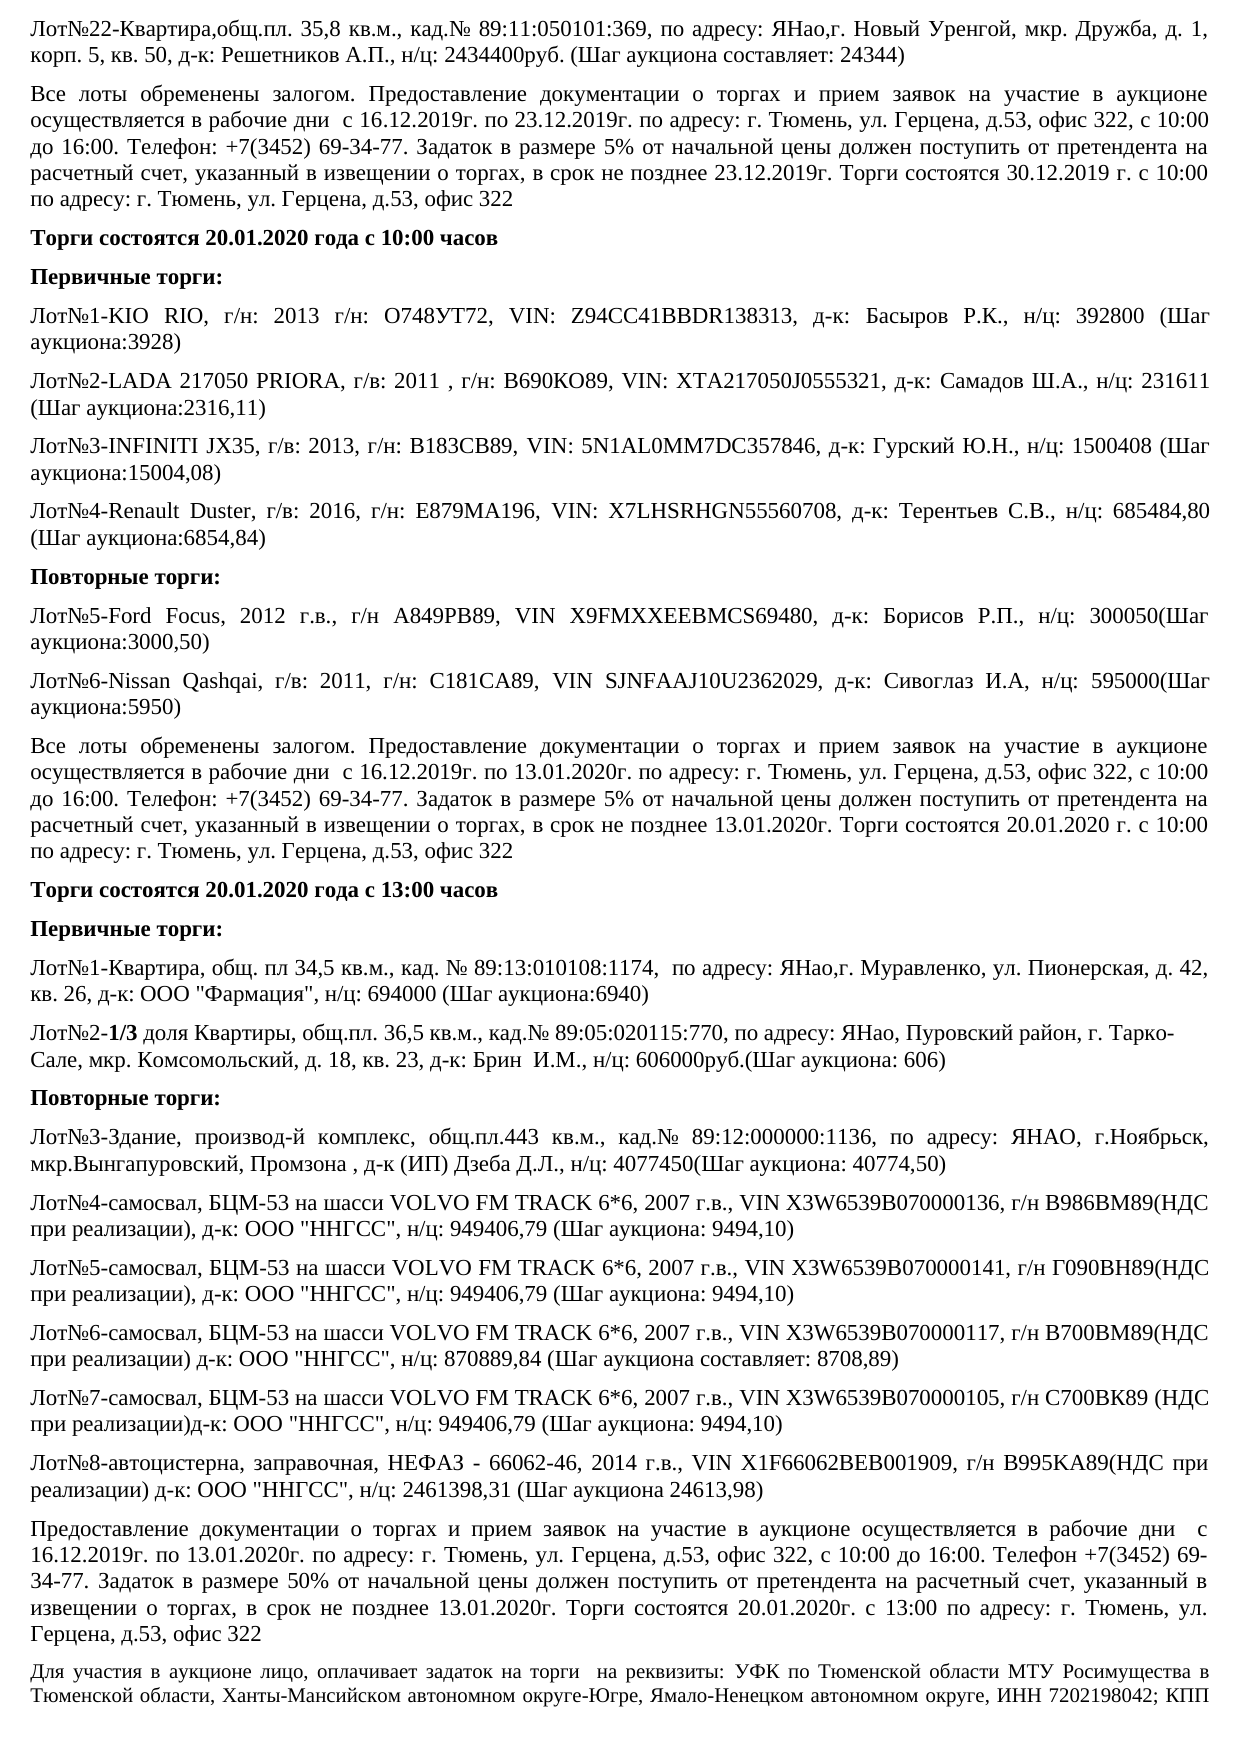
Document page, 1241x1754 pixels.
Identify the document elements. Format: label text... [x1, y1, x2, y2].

text Лот№8-автоцистерна, заправочная, НЕФАЗ - 66062-46, 2014 г.в., VIN X1F66062BEB001909, г/н B995KA89(НДС при реализации) д-к: ООО "ННГСС", н/ц: 2461398,31 (Шаг аукциона 24613,98) [30, 1449, 1210, 1502]
text Лот№5-Ford Focus, 2012 г.в., г/н А849РВ89, VIN X9FMXXEEBMCS69480, д-к: Борисов Р.П., н/ц: 300050(Шаг аукциона:3000,50) [30, 602, 1210, 654]
text Предоставление документации о торгах и прием заявок на участие в аукционе осуществляется в рабочие дни с 16.12.2019г. по 13.01.2020г. по адресу: г. Тюмень, ул. Герцена, д.53, офис 322, с 10:00 до 16:00. Телефон +7(3452) 69-34-77. Задаток в размере 50% от начальной цены должен поступить от претендента на расчетный счет, указанный в извещении о торгах, в срок не позднее 13.01.2020г. Торги состоятся 20.01.2020г. с 13:00 по адресу: г. Тюмень, ул. Герцена, д.53, офис 322 [30, 1514, 1210, 1646]
text Лот№6-самосвал, БЦМ-53 на шасси VOLVO FM TRACK 6*6, 2007 г.в., VIN X3W6539B070000117, г/н В700ВМ89(НДС при реализации) д-к: ООО "ННГСС", н/ц: 870889,84 (Шаг аукциона составляет: 8708,89) [30, 1319, 1210, 1372]
text Лот№1-Квартира, общ. пл 34,5 кв.м., кад. № 89:13:010108:1174, по адресу: ЯНао,г. Муравленко, ул. Пионерская, д. 42, кв. 26, д-к: ООО "Фармация", н/ц: 694000 (Шаг аукциона:6940) [30, 954, 1210, 1007]
text Торги состоятся 20.01.2020 года с 10:00 часов [30, 224, 1210, 251]
text Повторные торги: [30, 563, 1210, 589]
text Лот№5-самосвал, БЦМ-53 на шасси VOLVO FM TRACK 6*6, 2007 г.в., VIN X3W6539B070000141, г/н Г090ВН89(НДС при реализации), д-к: ООО "ННГСС", н/ц: 949406,79 (Шаг аукциона: 9494,10) [30, 1254, 1210, 1306]
text Торги состоятся 20.01.2020 года с 13:00 часов [30, 876, 1210, 903]
text Первичные торги: [30, 915, 1210, 942]
text Все лоты обременены залогом. Предоставление документации о торгах и прием заявок на участие в аукционе осуществляется в рабочие дни с 16.12.2019г. по 13.01.2020г. по адресу: г. Тюмень, ул. Герцена, д.53, офис 322, с 10:00 до 16:00. Телефон: +7(3452) 69-34-77. Задаток в размере 5% от начальной цены должен поступить от претендента на расчетный счет, указанный в извещении о торгах, в срок не позднее 13.01.2020г. Торги состоятся 20.01.2020 г. с 10:00 по адресу: г. Тюмень, ул. Герцена, д.53, офис 322 [30, 732, 1210, 864]
text Все лоты обременены залогом. Предоставление документации о торгах и прием заявок на участие в аукционе осуществляется в рабочие дни с 16.12.2019г. по 23.12.2019г. по адресу: г. Тюмень, ул. Герцена, д.53, офис 322, с 10:00 до 16:00. Телефон: +7(3452) 69-34-77. Задаток в размере 5% от начальной цены должен поступить от претендента на расчетный счет, указанный в извещении о торгах, в срок не позднее 23.12.2019г. Торги состоятся 30.12.2019 г. с 10:00 по адресу: г. Тюмень, ул. Герцена, д.53, офис 322 [30, 80, 1210, 212]
text Лот№6-Nissan Qashqai, г/в: 2011, г/н: С181СА89, VIN SJNFAAJ10U2362029, д-к: Сивоглаз И.А, н/ц: 595000(Шаг аукциона:5950) [30, 667, 1210, 719]
text Лот№3-INFINITI JX35, г/в: 2013, г/н: В183СВ89, VIN: 5N1AL0MM7DC357846, д-к: Гурский Ю.Н., н/ц: 1500408 (Шаг аукциона:15004,08) [30, 432, 1210, 485]
text Повторные торги: [30, 1084, 1210, 1111]
text Лот№2-1/3 доля Квартиры, общ.пл. 36,5 кв.м., кад.№ 89:05:020115:770, по адресу: ЯНао, Пуровский район, г. Тарко-Сале, мкр. Комсомольский, д. 18, кв. 23, д-к: Брин И.М., н/ц: 606000руб.(Шаг аукциона: 606) [30, 1019, 1210, 1072]
text Лот№2-LADA 217050 PRIORA, г/в: 2011 , г/н: В690КО89, VIN: XTA217050J0555321, д-к: Самадов Ш.А., н/ц: 231611 (Шаг аукциона:2316,11) [30, 367, 1210, 420]
text Лот№4-самосвал, БЦМ-53 на шасси VOLVO FM TRACK 6*6, 2007 г.в., VIN X3W6539В070000136, г/н В986ВМ89(НДС при реализации), д-к: ООО "ННГСС", н/ц: 949406,79 (Шаг аукциона: 9494,10) [30, 1188, 1210, 1241]
text Первичные торги: [30, 263, 1210, 289]
text Лот№22-Квартира,общ.пл. 35,8 кв.м., кад.№ 89:11:050101:369, по адресу: ЯНао,г. Новый Уренгой, мкр. Дружба, д. 1, корп. 5, кв. 50, д-к: Решетников А.П., н/ц: 2434400руб. (Шаг аукциона составляет: 24344) [30, 15, 1210, 67]
text Лот№3-Здание, производ-й комплекс, общ.пл.443 кв.м., кад.№ 89:12:000000:1136, по адресу: ЯНАО, г.Ноябрьск, мкр.Вынгапуровский, Промзона , д-к (ИП) Дзеба Д.Л., н/ц: 4077450(Шаг аукциона: 40774,50) [30, 1123, 1210, 1176]
text Лот№1-KIO RIO, г/н: 2013 г/н: О748УТ72, VIN: Z94CC41BBDR138313, д-к: Басыров Р.К., н/ц: 392800 (Шаг аукциона:3928) [30, 302, 1210, 355]
text Лот№4-Renault Duster, г/в: 2016, г/н: Е879МА196, VIN: Х7LHSRHGN55560708, д-к: Терентьев С.В., н/ц: 685484,80 (Шаг аукциона:6854,84) [30, 498, 1210, 550]
text Лот№7-самосвал, БЦМ-53 на шасси VOLVO FM TRACK 6*6, 2007 г.в., VIN X3W6539B070000105, г/н С700BК89 (НДС при реализации)д-к: ООО "ННГСС", н/ц: 949406,79 (Шаг аукциона: 9494,10) [30, 1384, 1210, 1437]
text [30, 1659, 1210, 1707]
